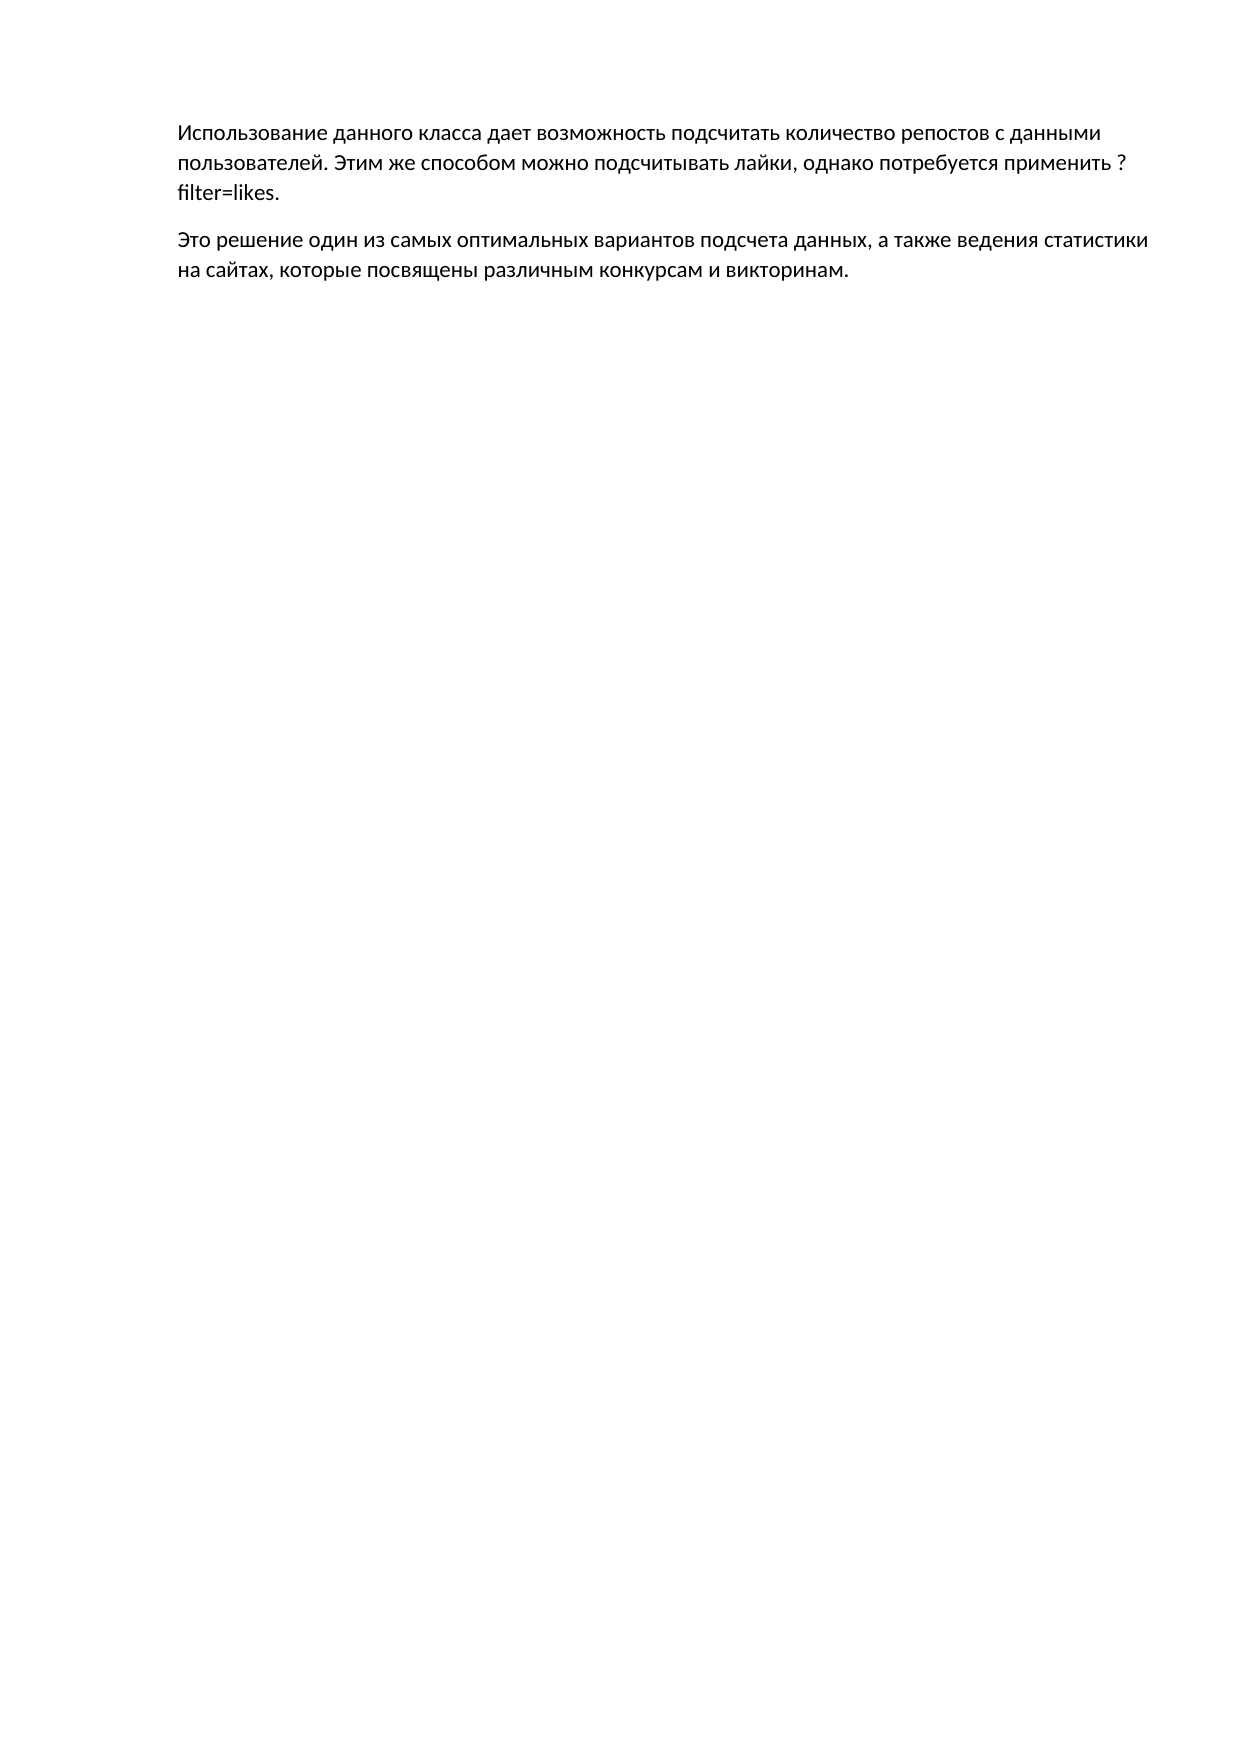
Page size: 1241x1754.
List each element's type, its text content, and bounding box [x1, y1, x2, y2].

text Это решение один из самых оптимальных вариантов подсчета данных, а также ведения статистики на сайтах, которые посвящены различным конкурсам и викторинам. [177, 225, 1152, 284]
text Использование данного класса дает возможность подсчитать количество репостов с данными пользователей. Этим же способом можно подсчитывать лайки, однако потребуется применить ?filter=likes. [177, 118, 1152, 207]
